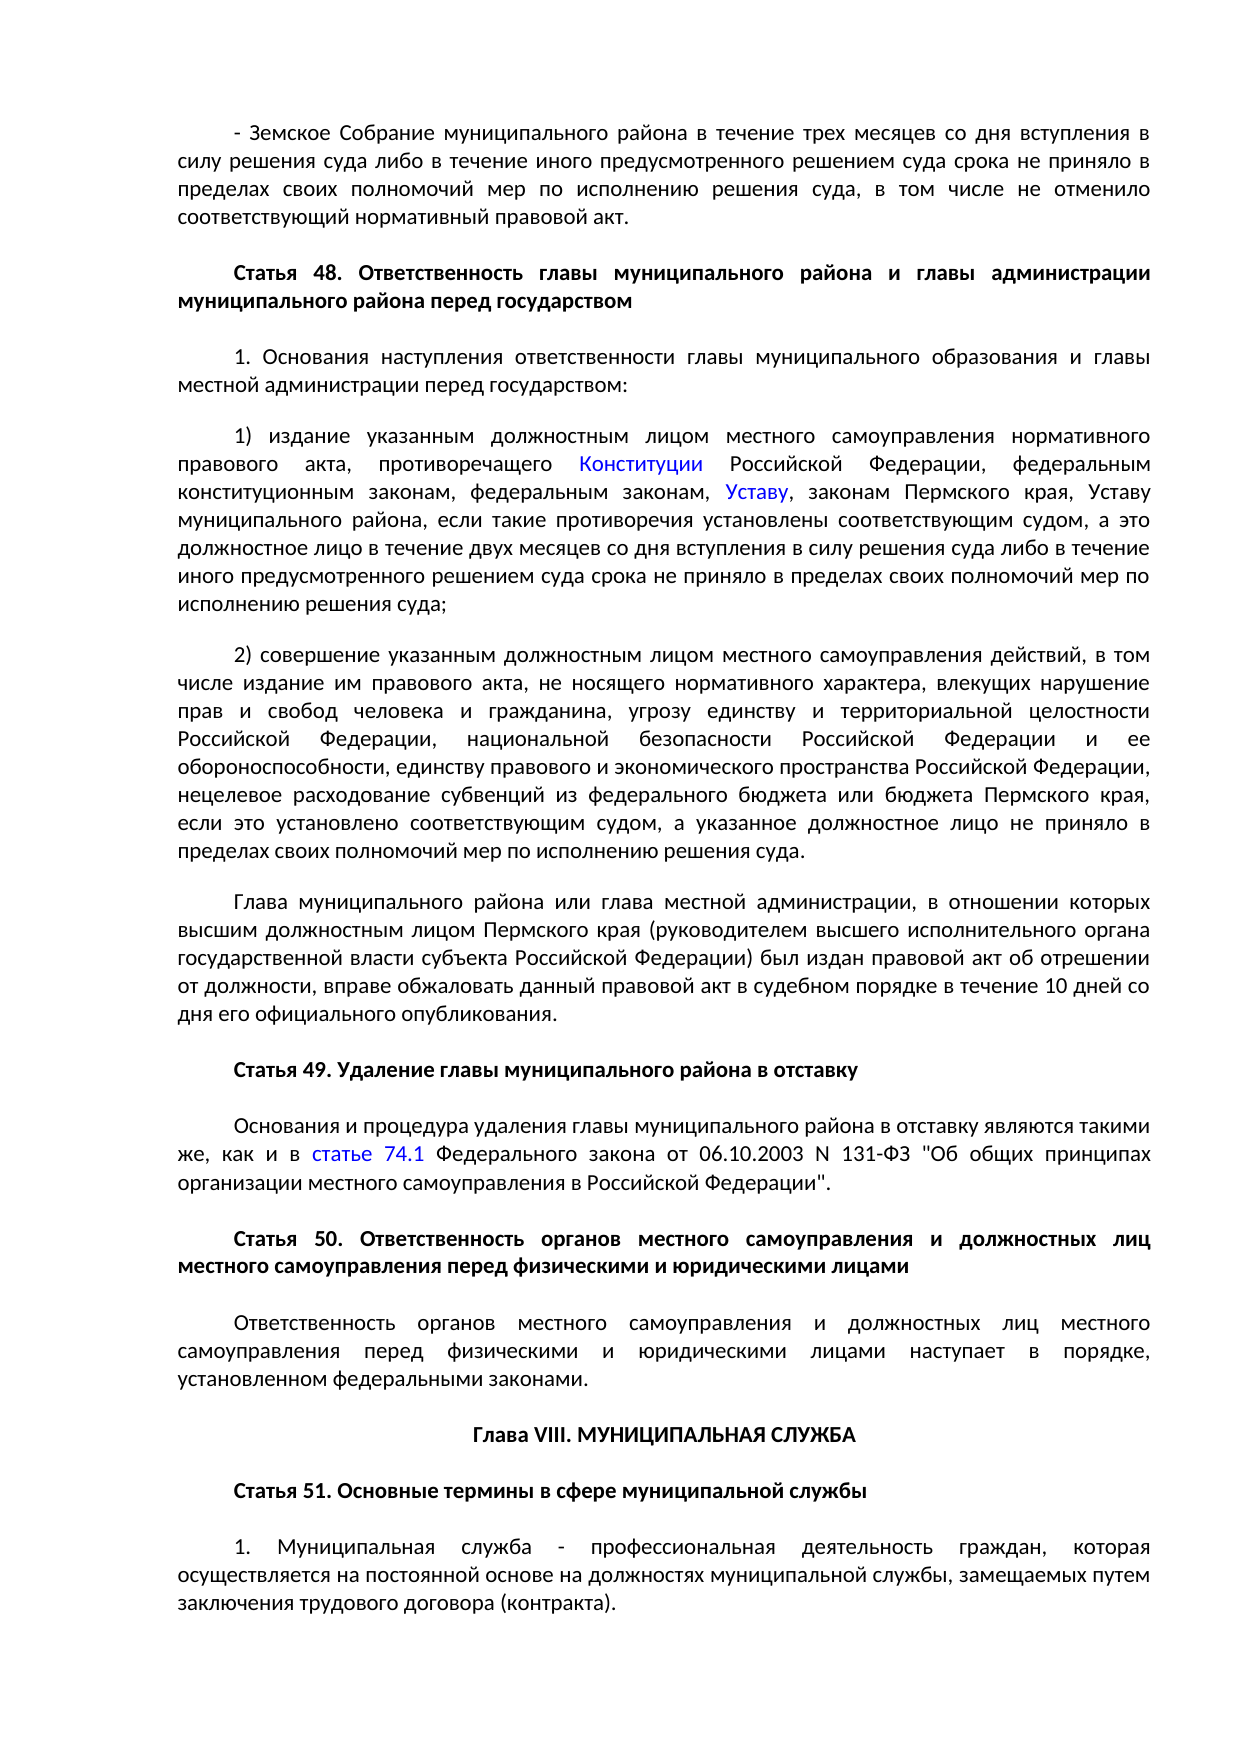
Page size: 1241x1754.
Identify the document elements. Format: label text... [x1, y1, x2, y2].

text 1. Муниципальная служба - профессиональная деятельность граждан, которая осуществляется на постоянной основе на должностях муниципальной службы, замещаемых путем заключения трудового договора (контракта). [177, 1532, 1152, 1616]
text 2) совершение указанным должностным лицом местного самоуправления действий, в том числе издание им правового акта, не носящего нормативного характера, влекущих нарушение прав и свобод человека и гражданина, угрозу единству и территориальной целостности Российской Федерации, национальной безопасности Российской Федерации и ее обороноспособности, единству правового и экономического пространства Российской Федерации, нецелевое расходование субвенций из федерального бюджета или бюджета Пермского края, если это установлено соответствующим судом, а указанное должностное лицо не приняло в пределах своих полномочий мер по исполнению решения суда. [177, 640, 1152, 864]
title Статья 50. Ответственность органов местного самоуправления и должностных лиц местного самоуправления перед физическими и юридическими лицами [177, 1224, 1152, 1280]
title Статья 51. Основные термины в сфере муниципальной службы [177, 1476, 1152, 1504]
text - Земское Собрание муниципального района в течение трех месяцев со дня вступления в силу решения суда либо в течение иного предусмотренного решением суда срока не приняло в пределах своих полномочий мер по исполнению решения суда, в том числе не отменило соответствующий нормативный правовой акт. [177, 118, 1152, 230]
text Основания и процедура удаления главы муниципального района в отставку являются такими же, как и в статье 74.1 Федерального закона от 06.10.2003 N 131-ФЗ "Об общих принципах организации местного самоуправления в Российской Федерации". [177, 1112, 1152, 1196]
title Глава VIII. МУНИЦИПАЛЬНАЯ СЛУЖБА [177, 1420, 1152, 1448]
text 1. Основания наступления ответственности главы муниципального образования и главы местной администрации перед государством: [177, 342, 1152, 398]
title Статья 48. Ответственность главы муниципального района и главы администрации муниципального района перед государством [177, 258, 1152, 314]
text 1) издание указанным должностным лицом местного самоуправления нормативного правового акта, противоречащего Конституции Российской Федерации, федеральным конституционным законам, федеральным законам, Уставу, законам Пермского края, Уставу муниципального района, если такие противоречия установлены соответствующим судом, а это должностное лицо в течение двух месяцев со дня вступления в силу решения суда либо в течение иного предусмотренного решением суда срока не приняло в пределах своих полномочий мер по исполнению решения суда; [177, 421, 1152, 617]
text Глава муниципального района или глава местной администрации, в отношении которых высшим должностным лицом Пермского края (руководителем высшего исполнительного органа государственной власти субъекта Российской Федерации) был издан правовой акт об отрешении от должности, вправе обжаловать данный правовой акт в судебном порядке в течение 10 дней со дня его официального опубликования. [177, 887, 1152, 1027]
title Статья 49. Удаление главы муниципального района в отставку [177, 1056, 1152, 1083]
text Ответственность органов местного самоуправления и должностных лиц местного самоуправления перед физическими и юридическими лицами наступает в порядке, установленном федеральными законами. [177, 1308, 1152, 1392]
